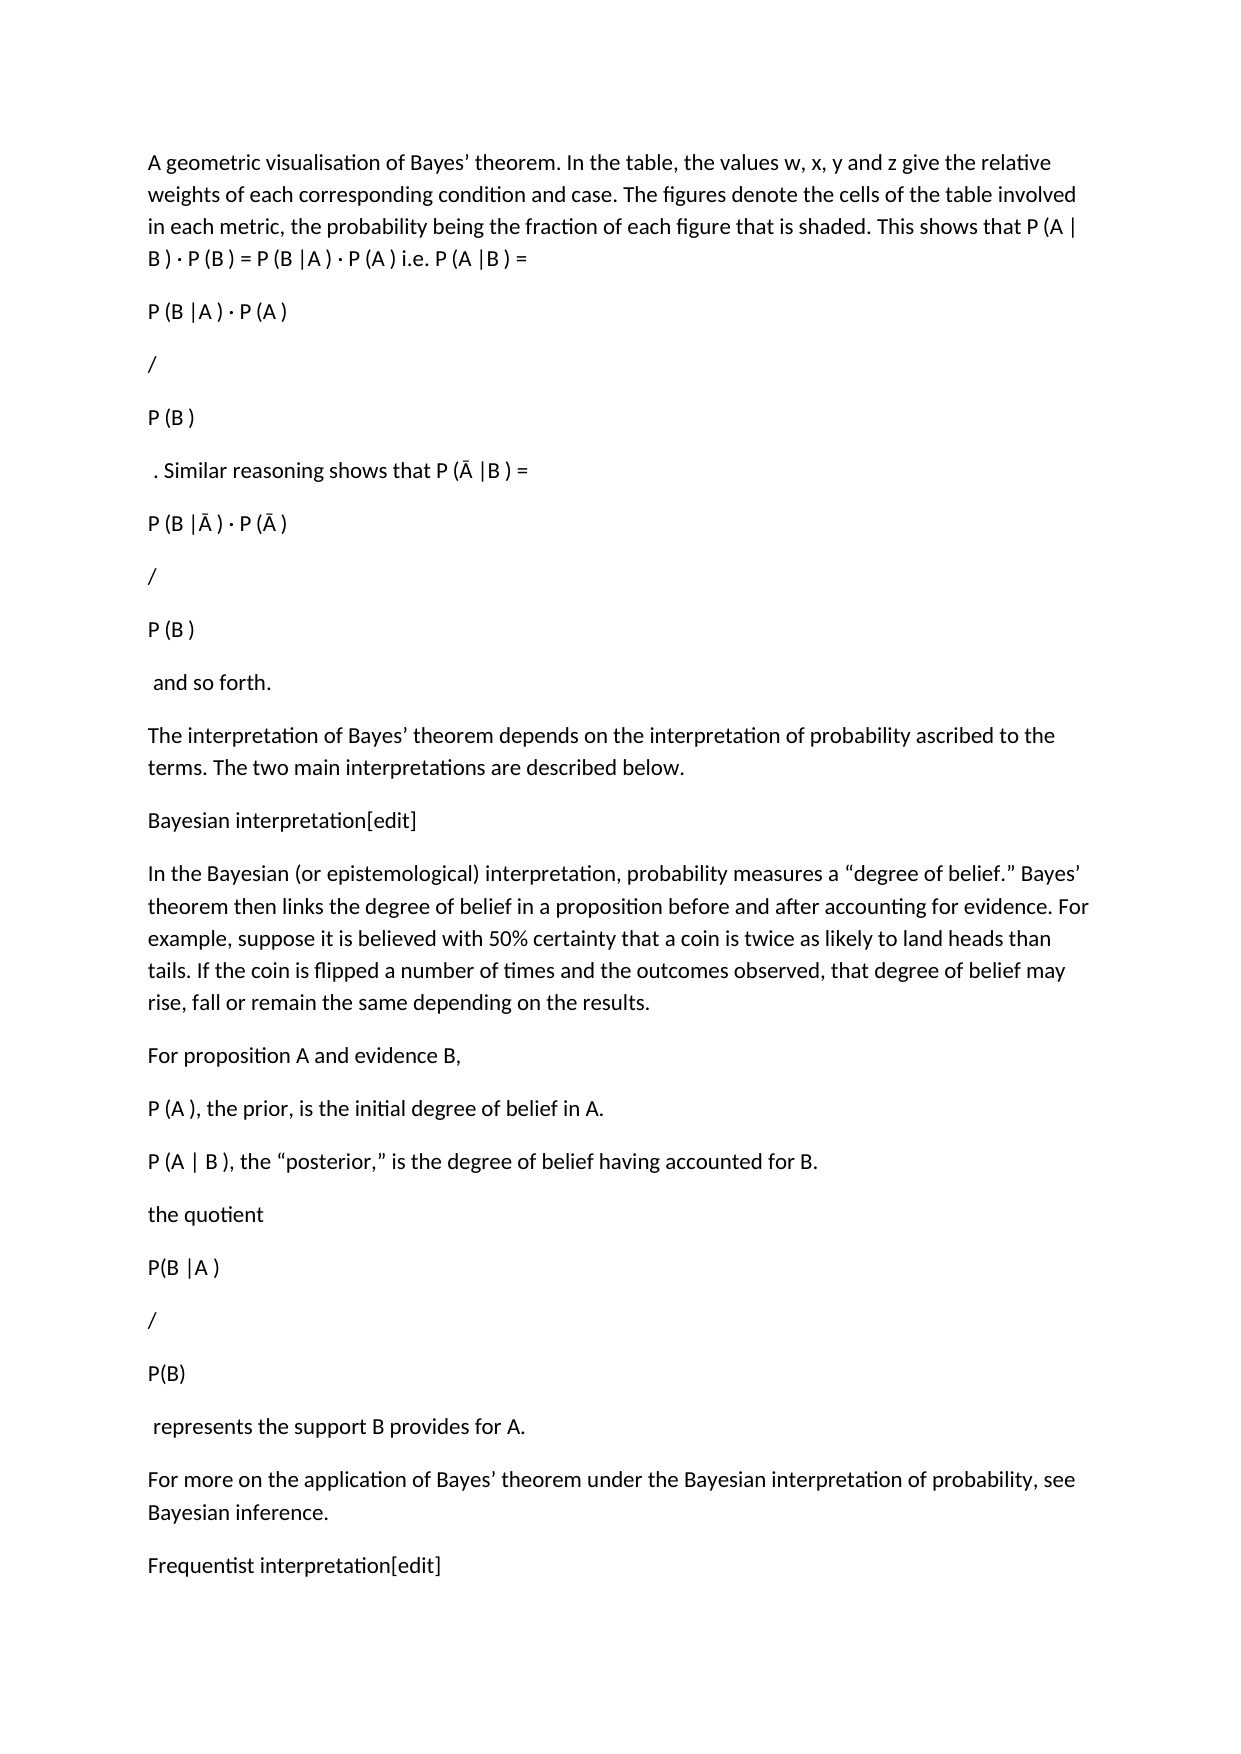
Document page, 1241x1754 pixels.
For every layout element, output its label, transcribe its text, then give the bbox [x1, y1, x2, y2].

text The interpretation of Bayes’ theorem depends on the interpretation of probability ascribed to the terms. The two main interpretations are described below. [148, 721, 1093, 782]
text P (B ) [148, 403, 1093, 431]
text P(B |A ) [148, 1253, 1093, 1281]
text Frequentist interpretation[edit] [148, 1551, 1093, 1579]
text P (B ) [148, 615, 1093, 643]
text represents the support B provides for A. [148, 1412, 1093, 1441]
text A geometric visualisation of Bayes’ theorem. In the table, the values w, x, y and z give the relative weights of each corresponding condition and case. The figures denote the cells of the table involved in each metric, the probability being the fraction of each figure that is shaded. This shows that P (A |B ) · P (B ) = P (B |A ) · P (A ) i.e. P (A |B ) = [148, 148, 1093, 272]
text the quotient [148, 1200, 1093, 1228]
text and so forth. [148, 668, 1093, 696]
text P (B |Ā ) · P (Ā ) [148, 509, 1093, 537]
text In the Bayesian (or epistemological) interpretation, probability measures a “degree of belief.” Bayes’ theorem then links the degree of belief in a proposition before and after accounting for evidence. For example, suppose it is believed with 50% certainty that a coin is twice as likely to land heads than tails. If the coin is flipped a number of times and the outcomes observed, that degree of belief may rise, fall or remain the same depending on the results. [148, 859, 1093, 1016]
text P (A ), the prior, is the initial degree of belief in A. [148, 1094, 1093, 1122]
text . Similar reasoning shows that P (Ā |B ) = [148, 456, 1093, 484]
text / [148, 562, 1093, 590]
text / [148, 350, 1093, 378]
text / [148, 1306, 1093, 1334]
text P(B) [148, 1359, 1093, 1387]
text P (A | B ), the “posterior,” is the degree of belief having accounted for B. [148, 1147, 1093, 1175]
text For more on the application of Bayes’ theorem under the Bayesian interpretation of probability, see Bayesian inference. [148, 1466, 1093, 1526]
text For proposition A and evidence B, [148, 1041, 1093, 1069]
text Bayesian interpretation[edit] [148, 807, 1093, 834]
text P (B |A ) · P (A ) [148, 297, 1093, 325]
